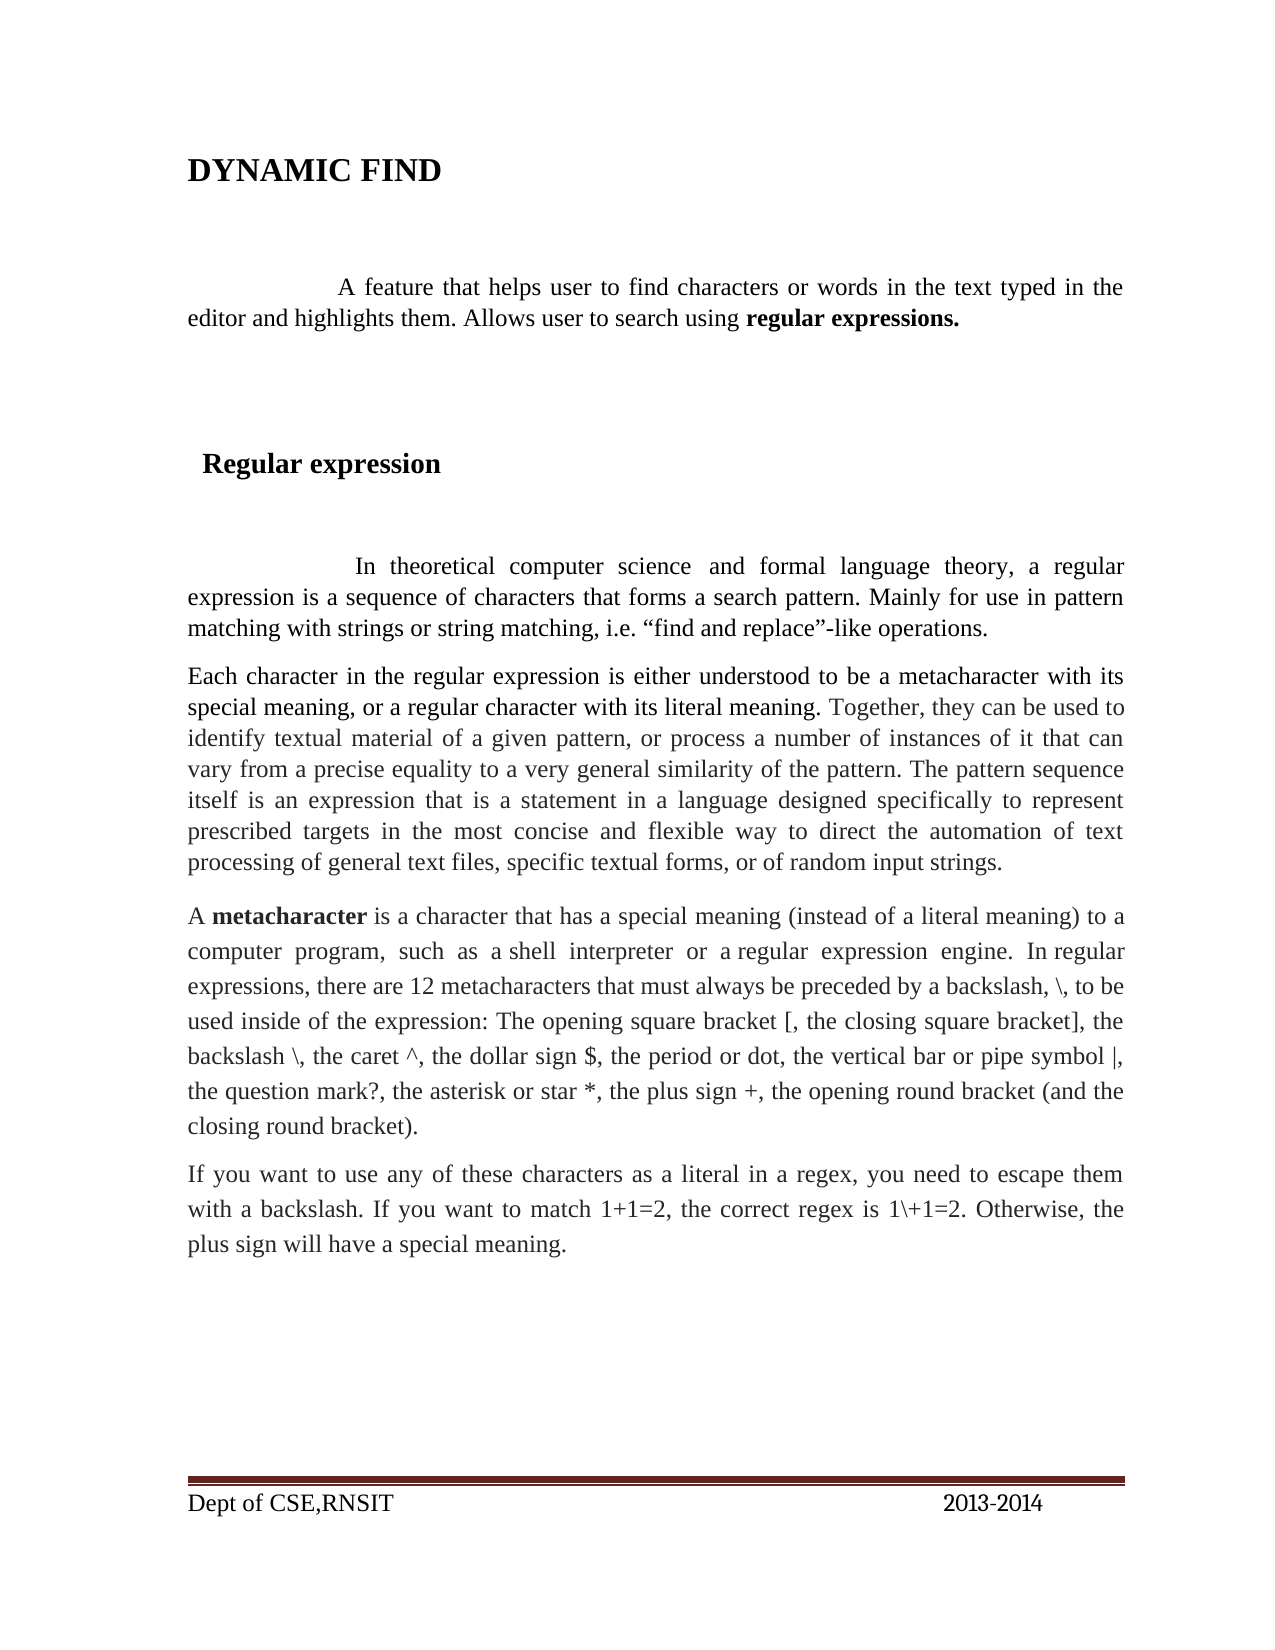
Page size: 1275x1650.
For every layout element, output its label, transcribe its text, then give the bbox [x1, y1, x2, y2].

text DYNAMIC FIND [187, 150, 1125, 188]
text Each character in the regular expression is either understood to be a metacharacter with its special meaning, or a regular character with its literal meaning. Together, they can be used to identify textual material of a given pattern, or process a number of instances of it that can vary from a precise equality to a very general similarity of the pattern. The pattern sequence itself is an expression that is a statement in a language designed specifically to represent prescribed targets in the most concise and flexible way to direct the automation of text processing of general text files, specific textual forms, or of random input strings. [187, 661, 1125, 766]
text A feature that helps user to find characters or words in the text typed in the editor and highlights them. Allows user to search using regular expressions. [187, 272, 1125, 331]
text A metacharacter is a character that has a special meaning (instead of a literal meaning) to a computer program, such as a shell interpreter or a regular expression engine. In regular expressions, there are 12 metacharacters that must always be preceded by a backslash, \, to be used inside of the expression: The opening square bracket [, the closing square bracket], the backslash \, the caret ^, the dollar sign $, the period or dot, the vertical bar or pipe symbol |, the question mark?, the asterisk or star *, the plus sign +, the opening round bracket (and the closing round bracket). [187, 895, 1125, 1140]
text If you want to use any of these characters as a literal in a regex, you need to escape them with a backslash. If you want to match 1+1=2, the correct regex is 1\+1=2. Otherwise, the plus sign will have a special meaning. [187, 1153, 1125, 1258]
text Each character in the regular expression is either understood to be a metacharacter with its special meaning, or a regular character with its literal meaning. Together, they can be used to identify textual material of a given pattern, or process a number of instances of it that can vary from a precise equality to a very general similarity of the pattern. The pattern sequence itself is an expression that is a statement in a language designed specifically to represent prescribed targets in the most concise and flexible way to direct the automation of text processing of general text files, specific textual forms, or of random input strings. [187, 767, 1125, 876]
text In theoretical computer science and formal language theory, a regular expression is a sequence of characters that forms a search pattern. Mainly for use in pattern matching with strings or string matching, i.e. “find and replace”-like operations. [187, 551, 1125, 642]
text Regular expression [187, 446, 1125, 479]
